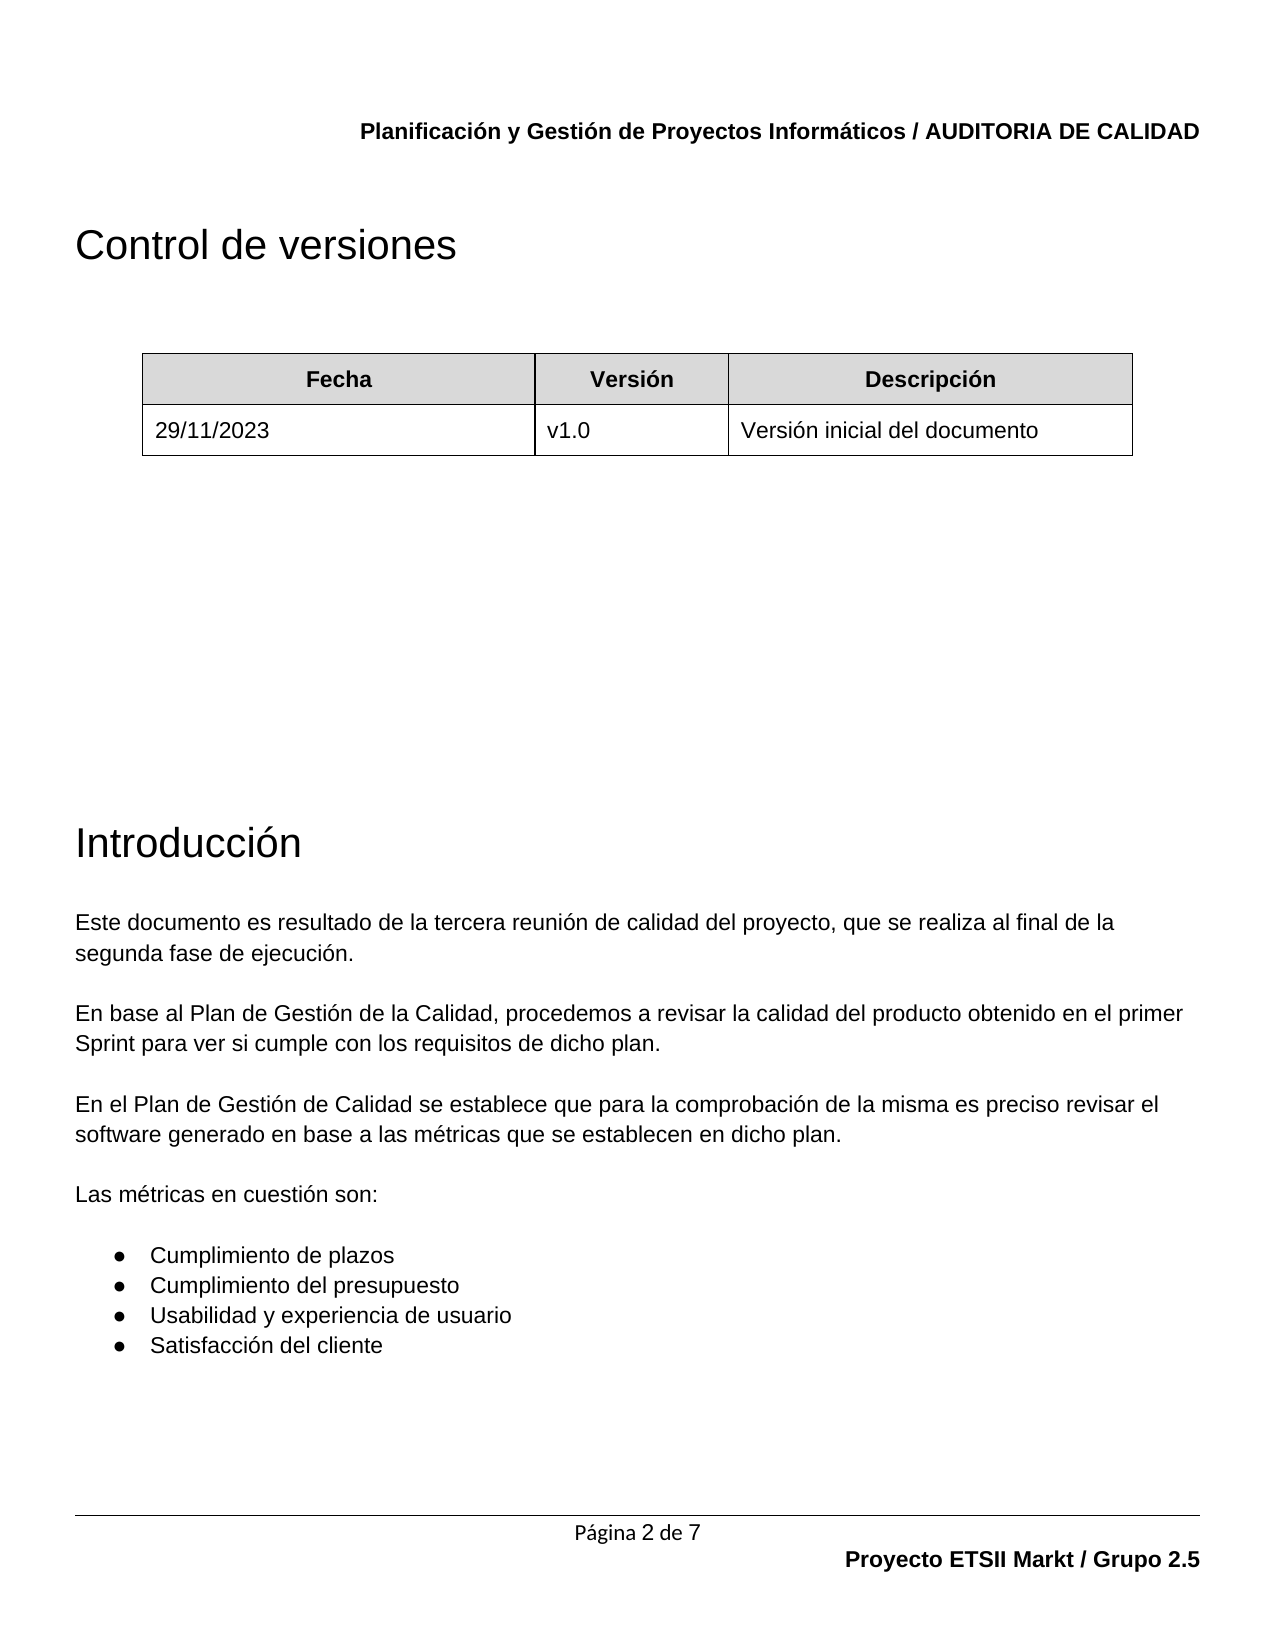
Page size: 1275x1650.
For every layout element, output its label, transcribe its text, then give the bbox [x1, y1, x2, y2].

table_header Descripción [729, 354, 1132, 404]
text Las métricas en cuestión son: [75, 1181, 1200, 1208]
table_cell 29/11/2023 [143, 405, 534, 455]
text Este documento es resultado de la tercera reunión de calidad del proyecto, que se realiza al final de la segunda fase de ejecución. [75, 909, 1200, 966]
list Satisfacción del cliente [112, 1332, 1200, 1359]
table_header Versión [536, 354, 728, 404]
table_cell Versión inicial del documento [729, 405, 1132, 455]
subtitle Introducción [75, 819, 1200, 867]
list Cumplimiento del presupuesto [112, 1272, 1200, 1298]
table_cell v1.0 [536, 405, 728, 455]
subtitle Control de versiones [75, 220, 1200, 268]
list Usabilidad y experiencia de usuario [112, 1302, 1200, 1328]
list Cumplimiento de plazos [112, 1242, 1200, 1268]
text En el Plan de Gestión de Calidad se establece que para la comprobación de la misma es preciso revisar el software generado en base a las métricas que se establecen en dicho plan. [75, 1091, 1200, 1147]
table_header Fecha [143, 354, 534, 404]
text En base al Plan de Gestión de la Calidad, procedemos a revisar la calidad del producto obtenido en el primer Sprint para ver si cumple con los requisitos de dicho plan. [75, 1000, 1200, 1057]
